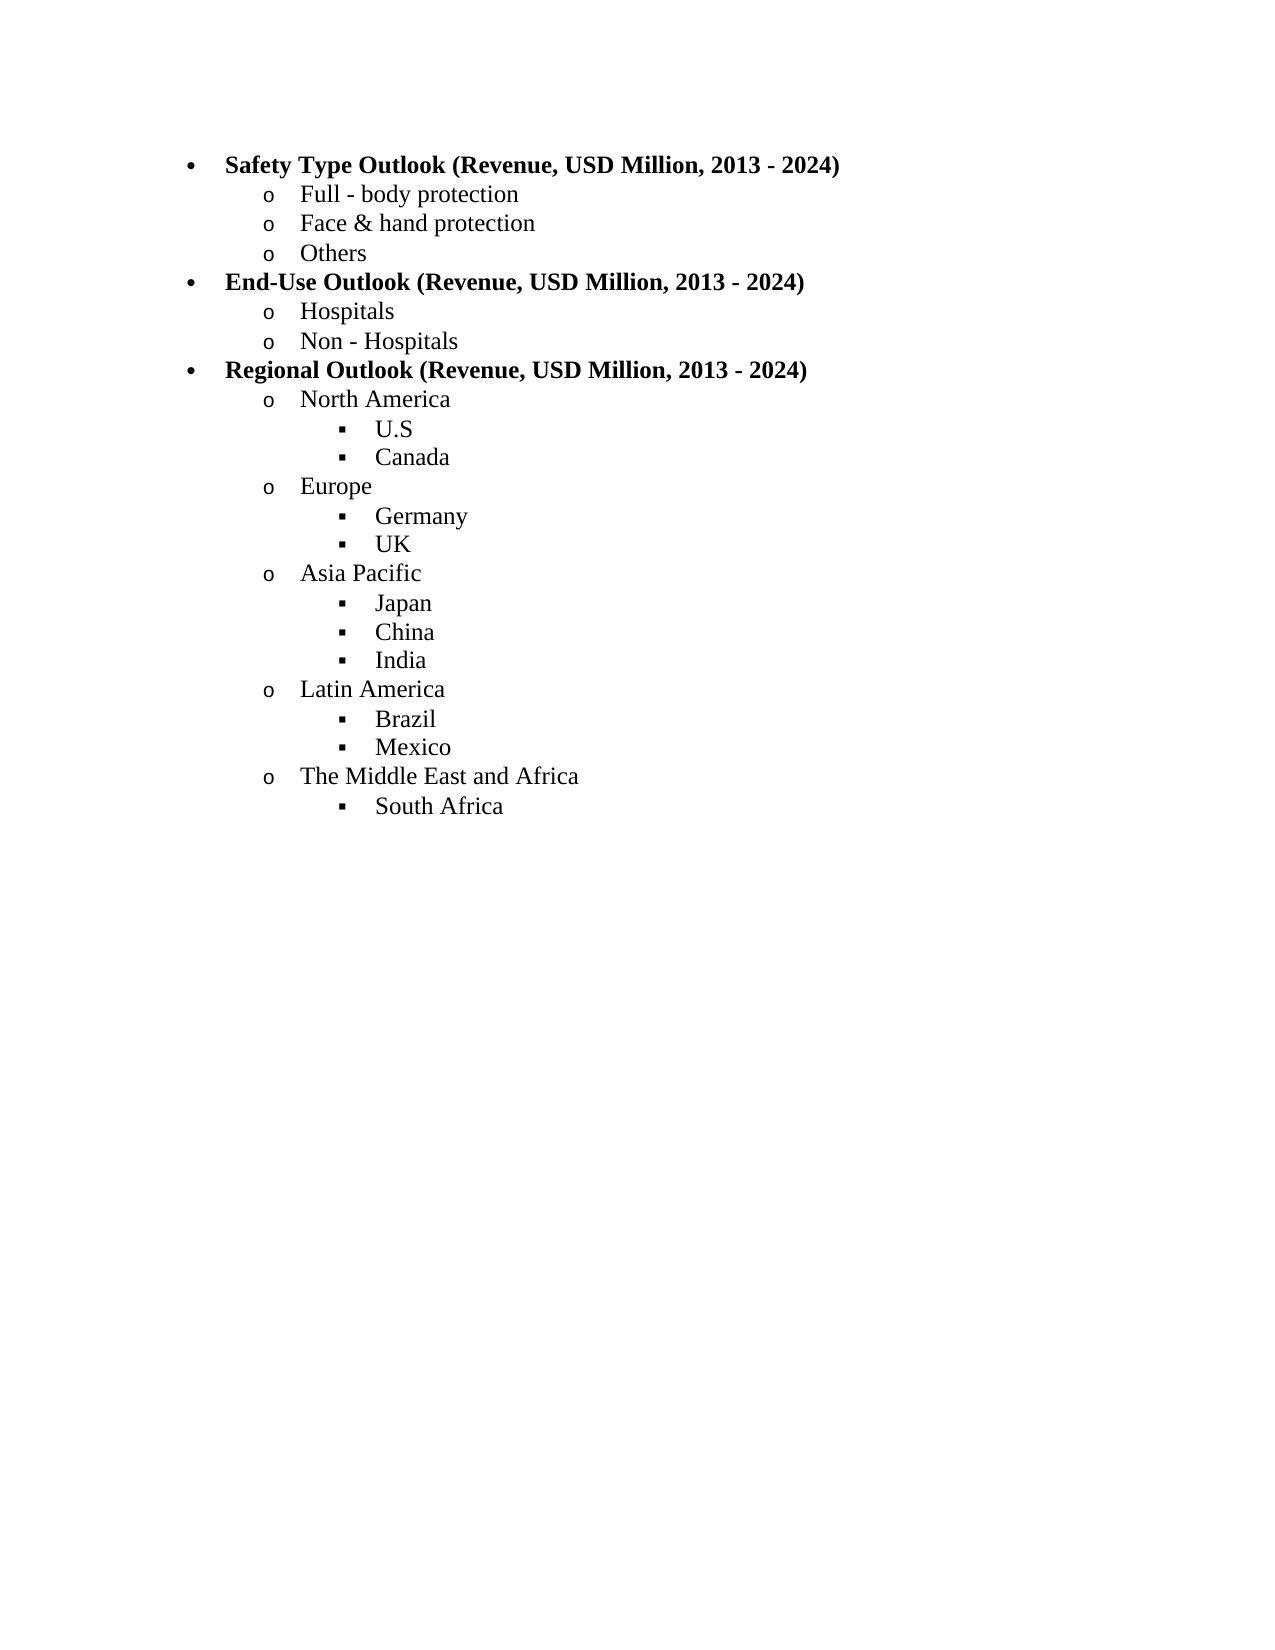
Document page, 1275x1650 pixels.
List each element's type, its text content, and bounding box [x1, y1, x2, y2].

list Hospitals [262, 296, 1125, 326]
list Face & hand protection [262, 208, 1125, 238]
list The Middle East and Africa [262, 761, 1125, 791]
list End-Use Outlook (Revenue, USD Million, 2013 - 2024) [187, 267, 1125, 296]
list UK [337, 529, 1125, 558]
list Brazil [337, 704, 1125, 732]
list Germany [337, 501, 1125, 529]
list U.S [337, 414, 1125, 442]
list Asia Pacific [262, 558, 1125, 588]
list Non - Hospitals [262, 326, 1125, 355]
list Latin America [262, 674, 1125, 704]
list India [337, 645, 1125, 674]
list Canada [337, 442, 1125, 471]
list Safety Type Outlook (Revenue, USD Million, 2013 - 2024) [187, 150, 1125, 179]
list Mexico [337, 732, 1125, 761]
list Full - body protection [262, 179, 1125, 208]
list Europe [262, 471, 1125, 501]
list China [337, 617, 1125, 645]
list Others [262, 238, 1125, 267]
list Japan [337, 588, 1125, 617]
list Regional Outlook (Revenue, USD Million, 2013 - 2024) [187, 355, 1125, 384]
list North America [262, 384, 1125, 414]
list South Africa [337, 791, 1125, 819]
